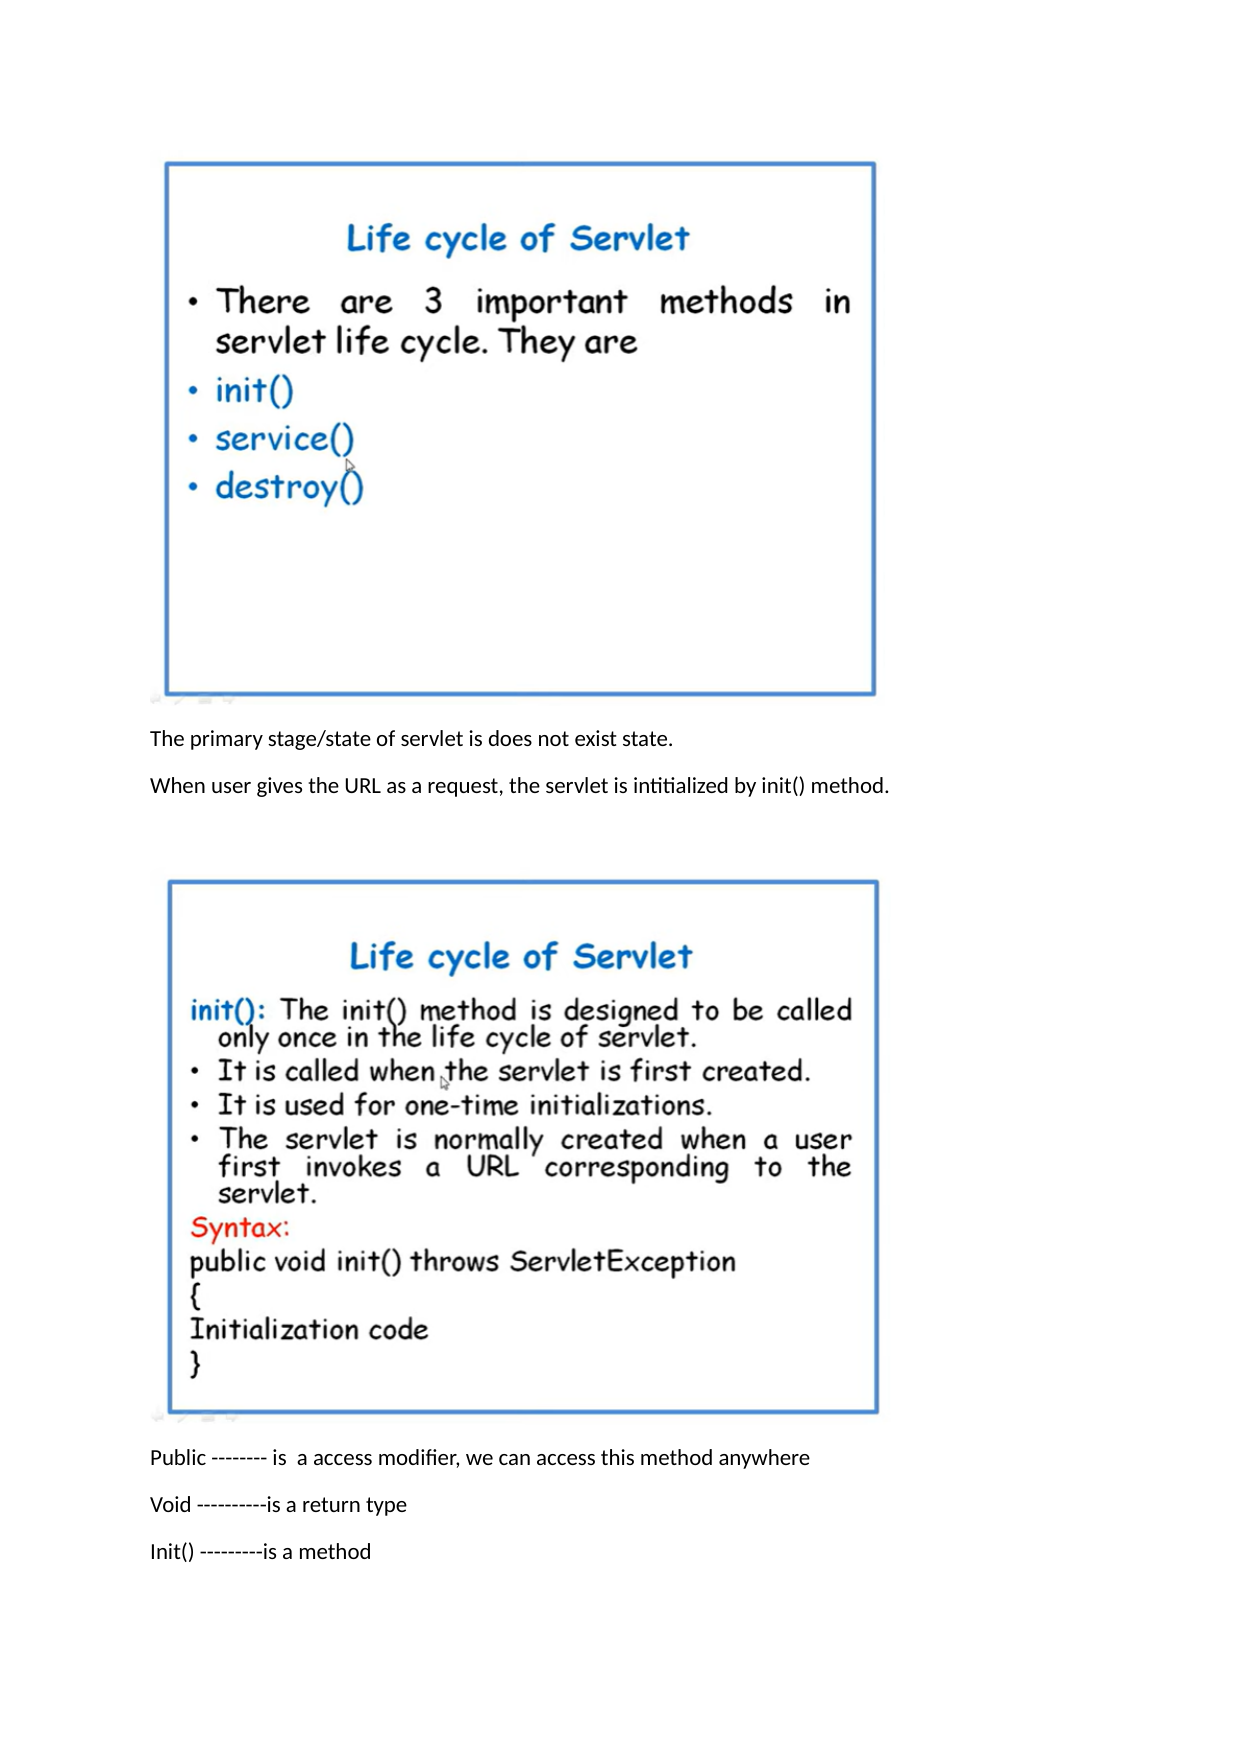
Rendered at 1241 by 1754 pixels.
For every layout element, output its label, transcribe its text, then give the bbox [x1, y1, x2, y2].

picture [150, 864, 891, 1425]
text Init() ---------is a method [150, 1537, 1090, 1565]
picture [150, 150, 886, 706]
text The primary stage/state of servlet is does not exist state. [150, 724, 1090, 752]
text Public -------- is a access modifier, we can access this method anywhere [150, 1443, 1090, 1471]
text Void ----------is a return type [150, 1490, 1090, 1518]
text When user gives the URL as a request, the servlet is intitialized by init() method. [150, 771, 1090, 799]
